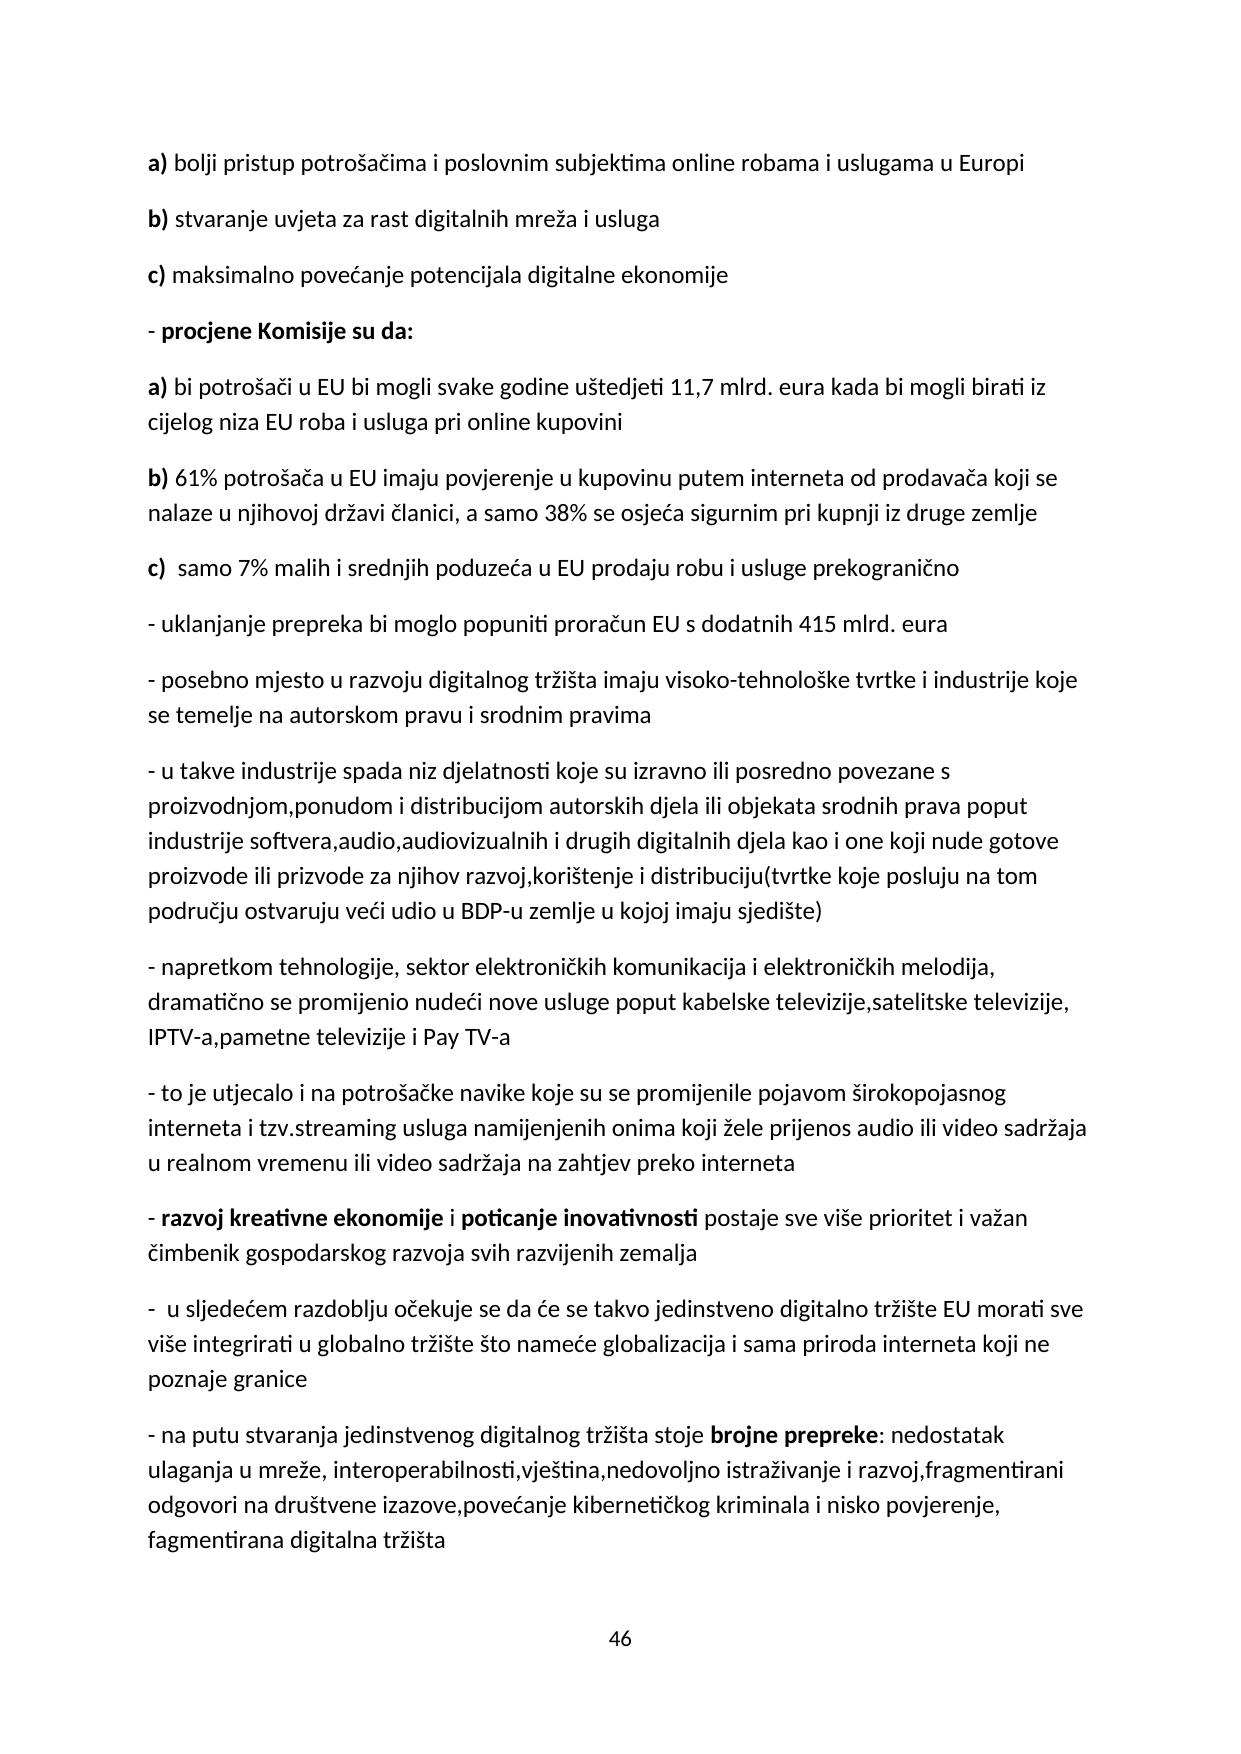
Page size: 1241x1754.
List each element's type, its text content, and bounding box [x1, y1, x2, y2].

text - na putu stvaranja jedinstvenog digitalnog tržišta stoje brojne prepreke: nedostatak ulaganja u mreže, interoperabilnosti,vještina,nedovoljno istraživanje i razvoj,fragmentirani odgovori na društvene izazove,povećanje kibernetičkog kriminala i nisko povjerenje, fagmentirana digitalna tržišta [148, 1419, 1093, 1555]
text a) bolji pristup potrošačima i poslovnim subjektima online robama i uslugama u Europi [148, 148, 1093, 178]
text c) maksimalno povećanje potencijala digitalne ekonomije [148, 259, 1093, 290]
text - uklanjanje prepreka bi moglo popuniti proračun EU s dodatnih 415 mlrd. eura [148, 608, 1093, 639]
text - u sljedećem razdoblju očekuje se da će se takvo jedinstveno digitalno tržište EU morati sve više integrirati u globalno tržište što nameće globalizacija i sama priroda interneta koji ne poznaje granice [148, 1293, 1093, 1394]
text b) stvaranje uvjeta za rast digitalnih mreža i usluga [148, 203, 1093, 234]
text - razvoj kreativne ekonomije i poticanje inovativnosti postaje sve više prioritet i važan čimbenik gospodarskog razvoja svih razvijenih zemalja [148, 1203, 1093, 1268]
text - napretkom tehnologije, sektor elektroničkih komunikacija i elektroničkih melodija, dramatično se promijenio nudeći nove usluge poput kabelske televizije,satelitske televizije, IPTV-a,pametne televizije i Pay TV-a [148, 951, 1093, 1051]
text c) samo 7% malih i srednjih poduzeća u EU prodaju robu i usluge prekogranično [148, 553, 1093, 583]
text b) 61% potrošača u EU imaju povjerenje u kupovinu putem interneta od prodavača koji se nalaze u njihovoj državi članici, a samo 38% se osjeća sigurnim pri kupnji iz druge zemlje [148, 462, 1093, 527]
text - to je utjecalo i na potrošačke navike koje su se promijenile pojavom širokopojasnog interneta i tzv.streaming usluga namijenjenih onima koji žele prijenos audio ili video sadržaja u realnom vremenu ili video sadržaja na zahtjev preko interneta [148, 1077, 1093, 1177]
text a) bi potrošači u EU bi mogli svake godine uštedjeti 11,7 mlrd. eura kada bi mogli birati iz cijelog niza EU roba i usluga pri online kupovini [148, 371, 1093, 436]
text - procjene Komisije su da: [148, 315, 1093, 346]
text - u takve industrije spada niz djelatnosti koje su izravno ili posredno povezane s proizvodnjom,ponudom i distribucijom autorskih djela ili objekata srodnih prava poput industrije softvera,audio,audiovizualnih i drugih digitalnih djela kao i one koji nude gotove proizvode ili prizvode za njihov razvoj,korištenje i distribuciju(tvrtke koje posluju na tom području ostvaruju veći udio u BDP-u zemlje u kojoj imaju sjedište) [148, 755, 1093, 926]
text - posebno mjesto u razvoju digitalnog tržišta imaju visoko-tehnološke tvrtke i industrije koje se temelje na autorskom pravu i srodnim pravima [148, 664, 1093, 730]
